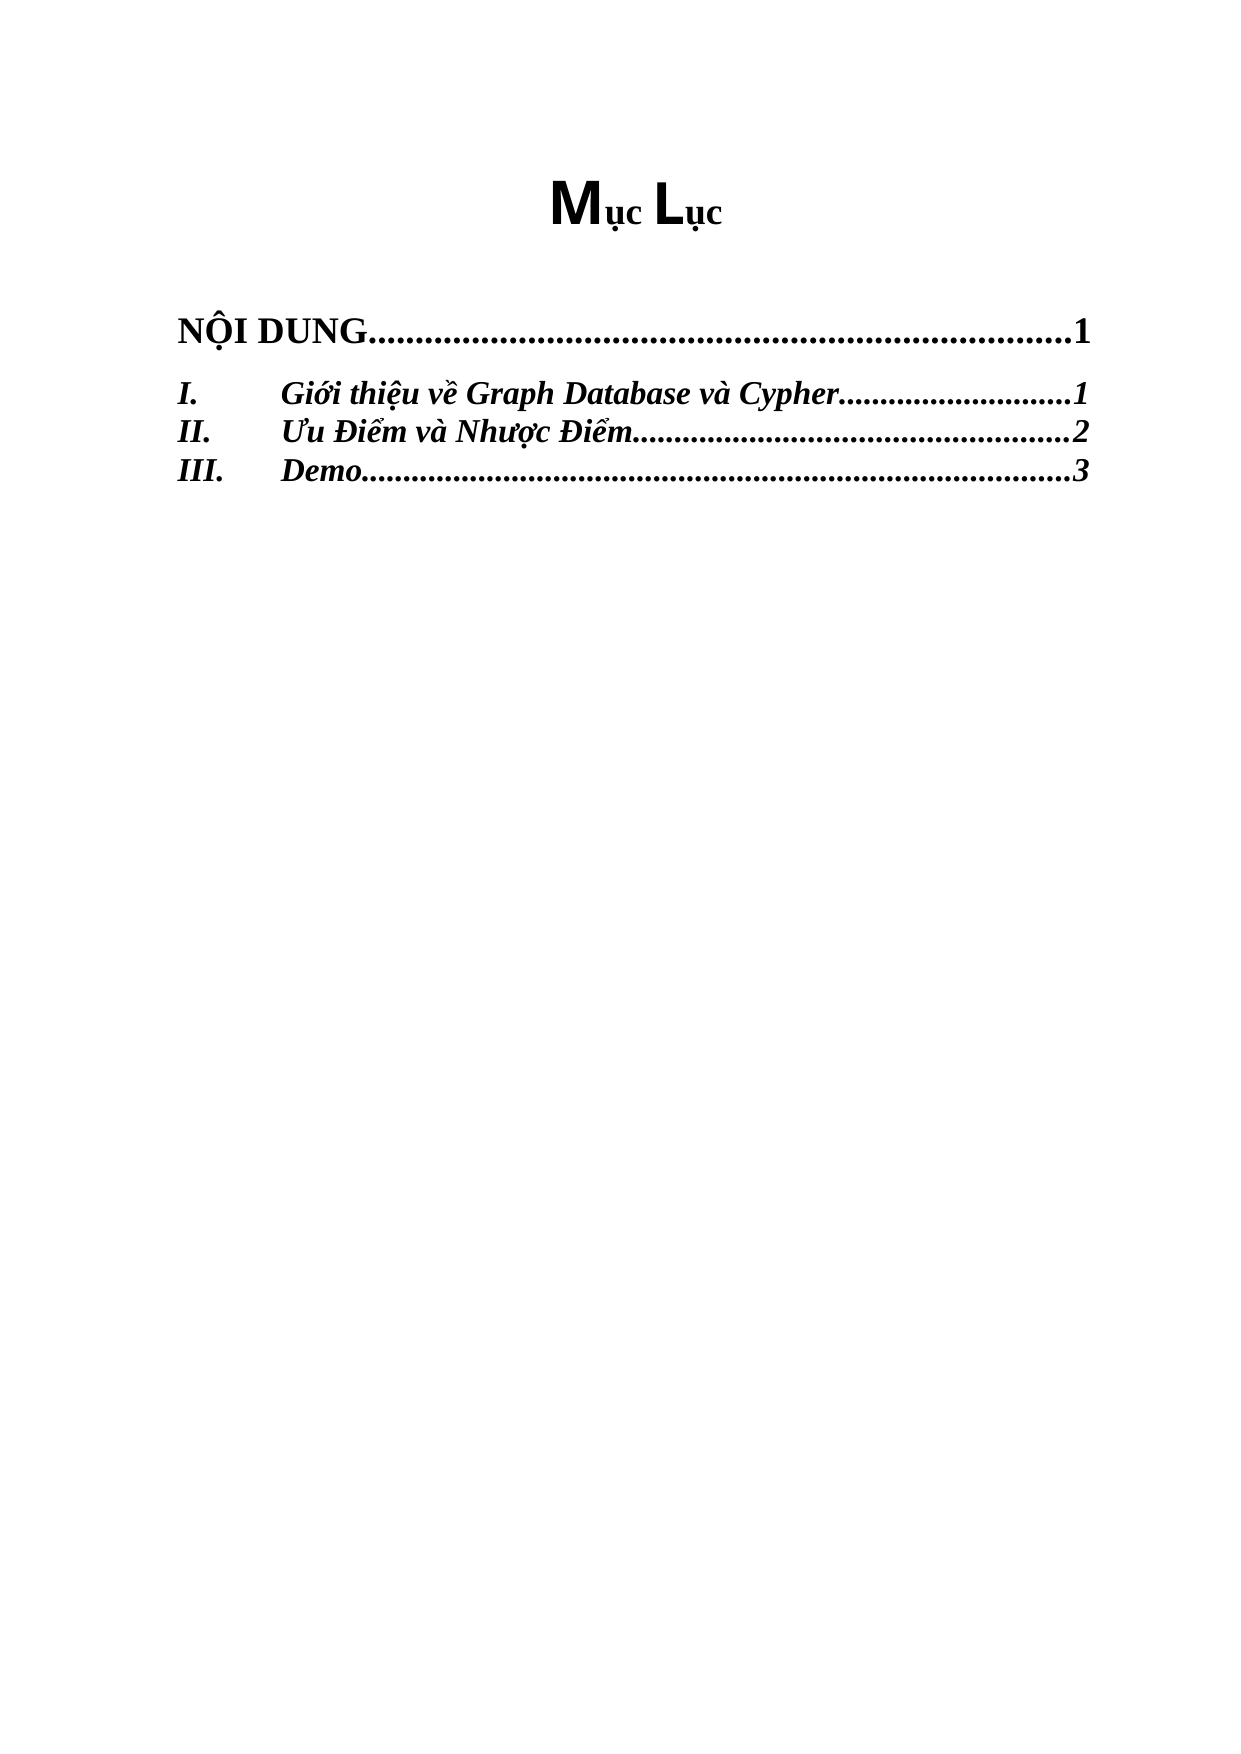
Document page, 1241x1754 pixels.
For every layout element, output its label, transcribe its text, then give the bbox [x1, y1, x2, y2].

text II. Ưu Điểm và Nhược Điểm 2 [177, 412, 1092, 450]
title Mục Lục [177, 160, 1092, 242]
text III. Demo 3 [177, 450, 1092, 488]
text I. Giới thiệu về Graph Database và Cypher 1 [177, 373, 1092, 412]
text NỘI DUNG 1 [177, 309, 1092, 352]
